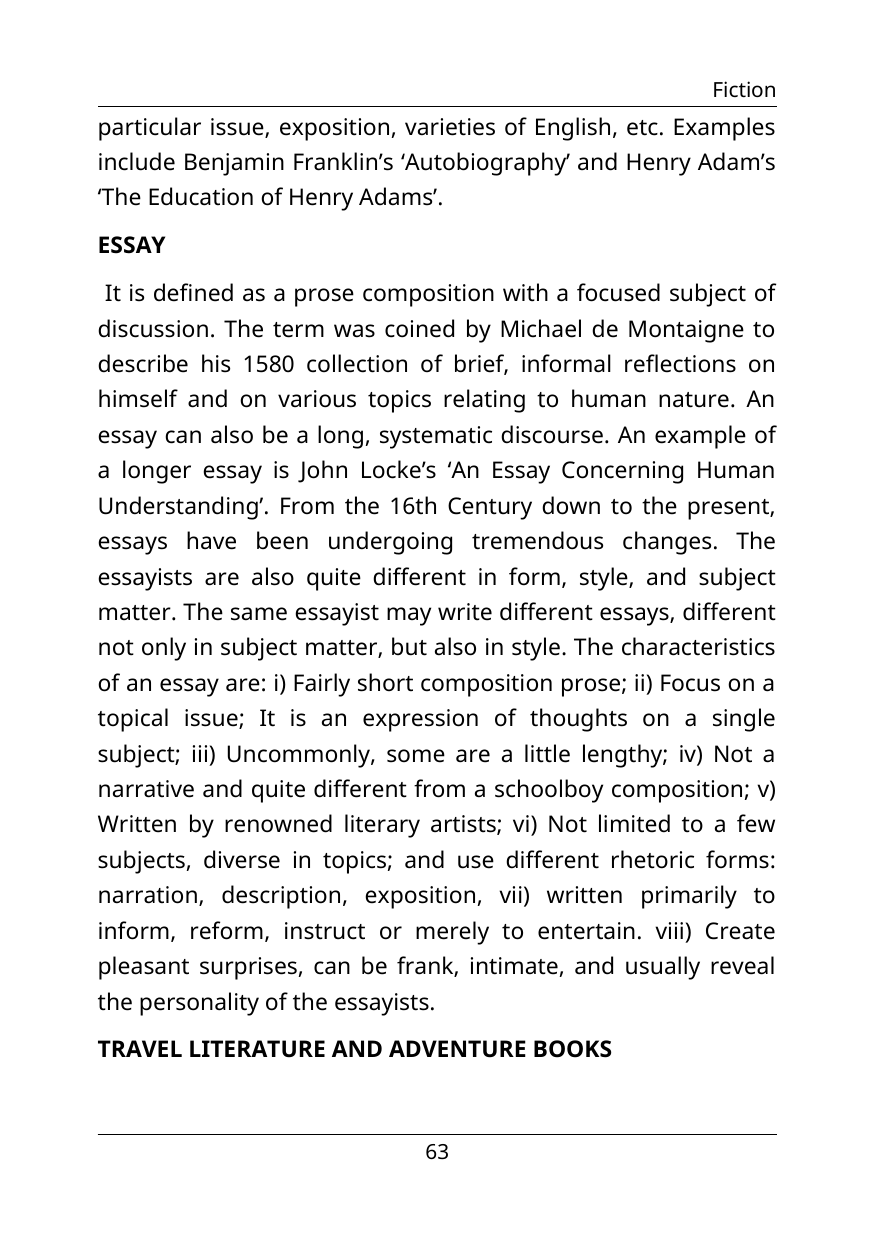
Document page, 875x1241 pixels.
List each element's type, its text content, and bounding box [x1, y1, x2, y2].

text ESSAY [97, 225, 777, 261]
text TRAVEL LITERATURE AND ADVENTURE BOOKS [97, 1029, 777, 1065]
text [97, 107, 777, 213]
text It is defined as a prose composition with a focused subject of discussion. The term was coined by Michael de Montaigne to describe his 1580 collection of brief, informal reflections on himself and on various topics relating to human nature. An essay can also be a long, systematic discourse. An example of a longer essay is John Locke’s ‘An Essay Concerning Human Understanding’. From the 16th Century down to the present, essays have been undergoing tremendous changes. The essayists are also quite different in form, style, and subject matter. The same essayist may write different essays, different not only in subject matter, but also in style. The characteristics of an essay are: i) Fairly short composition prose; ii) Focus on a topical issue; It is an expression of thoughts on a single subject; iii) Uncommonly, some are a little lengthy; iv) Not a narrative and quite different from a schoolboy composition; v) Written by renowned literary artists; vi) Not limited to a few subjects, diverse in topics; and use different rhetoric forms: narration, description, exposition, vii) written primarily to inform, reform, instruct or merely to entertain. viii) Create pleasant surprises, can be frank, intimate, and usually reveal the personality of the essayists. [97, 273, 777, 1017]
